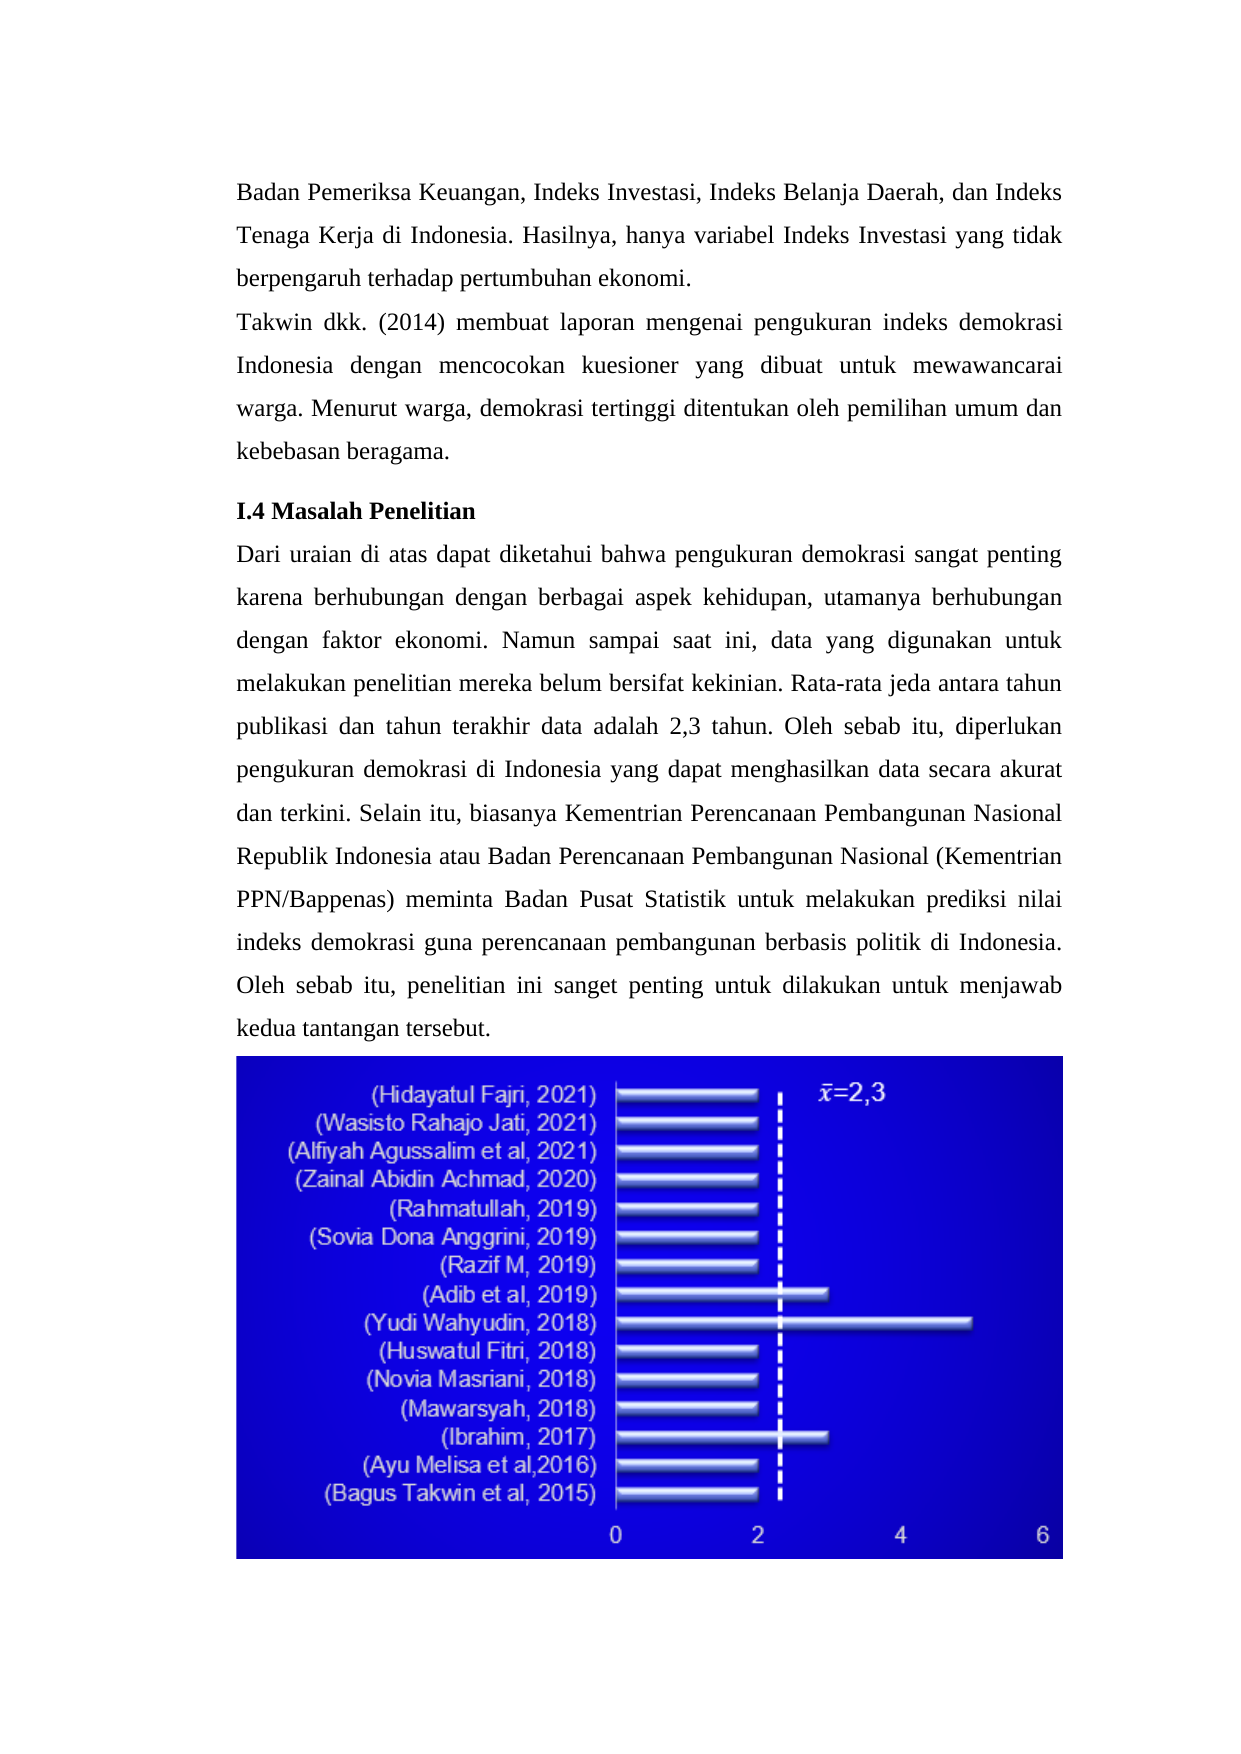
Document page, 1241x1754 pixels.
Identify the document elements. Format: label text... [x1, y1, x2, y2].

picture [236, 1056, 1063, 1559]
list Dari uraian di atas dapat diketahui bahwa pengukuran demokrasi sangat penting karena berhubungan dengan berbagai aspek kehidupan, utamanya berhubungan dengan faktor ekonomi. Namun sampai saat ini, data yang digunakan untuk melakukan penelitian mereka belum bersifat kekinian. Rata-rata jeda antara tahun publikasi dan tahun terakhir data adalah 2,3 tahun. Oleh sebab itu, diperlukan pengukuran demokrasi di Indonesia yang dapat menghasilkan data secara akurat dan terkini. Selain itu, biasanya Kementrian Perencanaan Pembangunan Nasional Republik Indonesia atau Badan Perencanaan Pembangunan Nasional (Kementrian PPN/Bappenas) meminta Badan Pusat Statistik untuk melakukan prediksi nilai indeks demokrasi guna perencanaan pembangunan berbasis politik di Indonesia. Oleh sebab itu, penelitian ini sanget penting untuk dilakukan untuk menjawab kedua tantangan tersebut. [236, 539, 1063, 1042]
list Takwin dkk. (2014) membuat laporan mengenai pengukuran indeks demokrasi Indonesia dengan mencocokan kuesioner yang dibuat untuk mewawancarai warga. Menurut warga, demokrasi tertinggi ditentukan oleh pemilihan umum dan kebebasan beragama. [236, 307, 1063, 465]
subtitle Masalah Penelitian [236, 496, 1063, 524]
